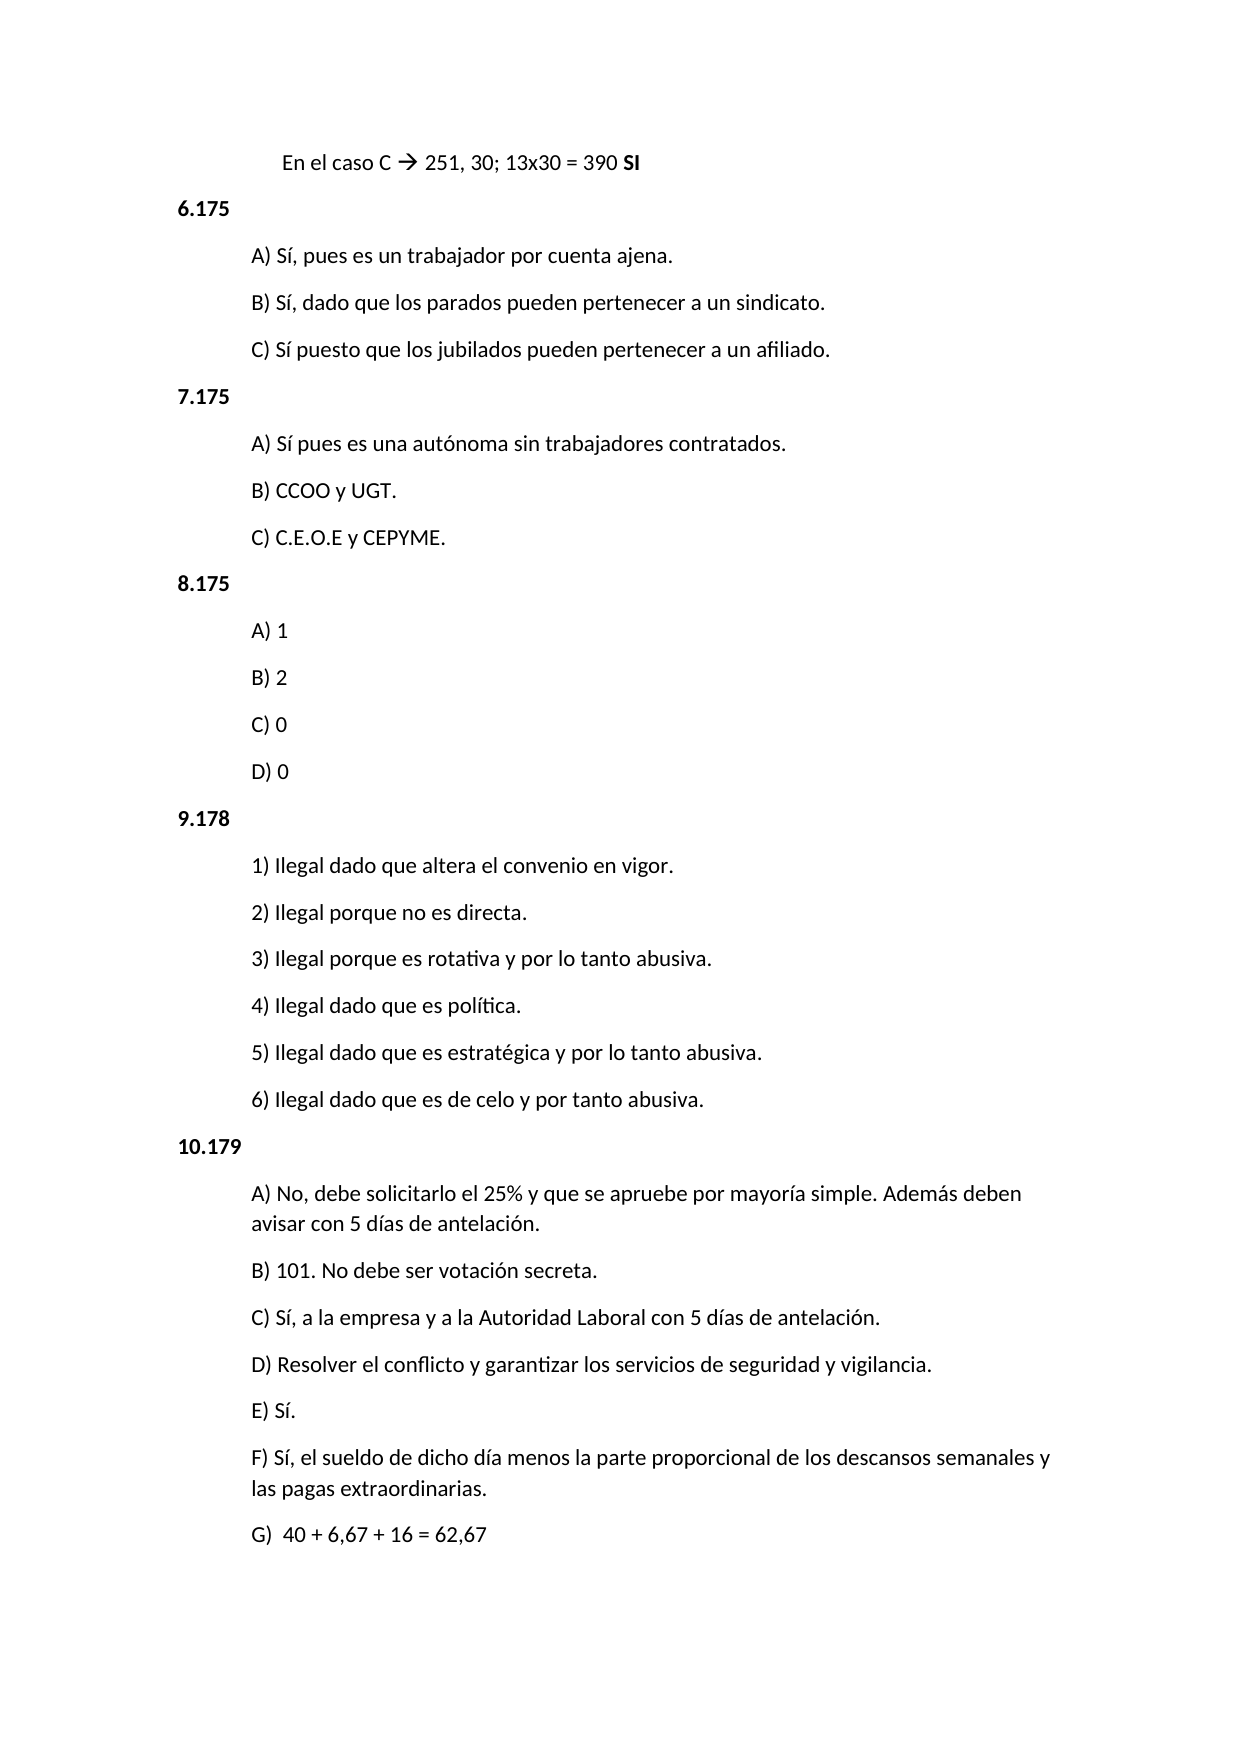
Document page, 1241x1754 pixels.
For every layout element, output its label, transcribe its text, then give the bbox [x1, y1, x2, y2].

text A) Sí pues es una autónoma sin trabajadores contratados. [251, 429, 1063, 457]
text 9.178 [177, 804, 1063, 832]
text B) 2 [251, 663, 1063, 691]
text B) Sí, dado que los parados pueden pertenecer a un sindicato. [251, 288, 1063, 316]
text A) 1 [251, 616, 1063, 644]
text 7.175 [177, 382, 1063, 410]
text G) 40 + 6,67 + 16 = 62,67 [251, 1521, 1063, 1548]
text D) Resolver el conflicto y garantizar los servicios de seguridad y vigilancia. [251, 1350, 1063, 1378]
text 6.175 [177, 194, 1063, 222]
text 6) Ilegal dado que es de celo y por tanto abusiva. [251, 1085, 1063, 1113]
text 2) Ilegal porque no es directa. [251, 898, 1063, 926]
text C) Sí, a la empresa y a la Autoridad Laboral con 5 días de antelación. [251, 1303, 1063, 1331]
text A) Sí, pues es un trabajador por cuenta ajena. [251, 241, 1063, 269]
text 10.179 [177, 1132, 1063, 1160]
text 1) Ilegal dado que altera el convenio en vigor. [251, 851, 1063, 879]
text C) 0 [251, 710, 1063, 738]
text C) C.E.O.E y CEPYME. [251, 523, 1063, 551]
text En el caso C 251, 30; 13x30 = 390 SI [177, 148, 1063, 176]
text A) No, debe solicitarlo el 25% y que se apruebe por mayoría simple. Además deben avisar con 5 días de antelación. [251, 1179, 1063, 1237]
text B) CCOO y UGT. [251, 476, 1063, 504]
text F) Sí, el sueldo de dicho día menos la parte proporcional de los descansos semanales y las pagas extraordinarias. [251, 1443, 1063, 1502]
text 5) Ilegal dado que es estratégica y por lo tanto abusiva. [251, 1038, 1063, 1066]
text E) Sí. [251, 1397, 1063, 1424]
text C) Sí puesto que los jubilados pueden pertenecer a un afiliado. [251, 335, 1063, 363]
text B) 101. No debe ser votación secreta. [251, 1256, 1063, 1284]
text D) 0 [177, 757, 1063, 785]
text 8.175 [177, 569, 1063, 597]
text 4) Ilegal dado que es política. [251, 991, 1063, 1019]
text 3) Ilegal porque es rotativa y por lo tanto abusiva. [251, 944, 1063, 972]
